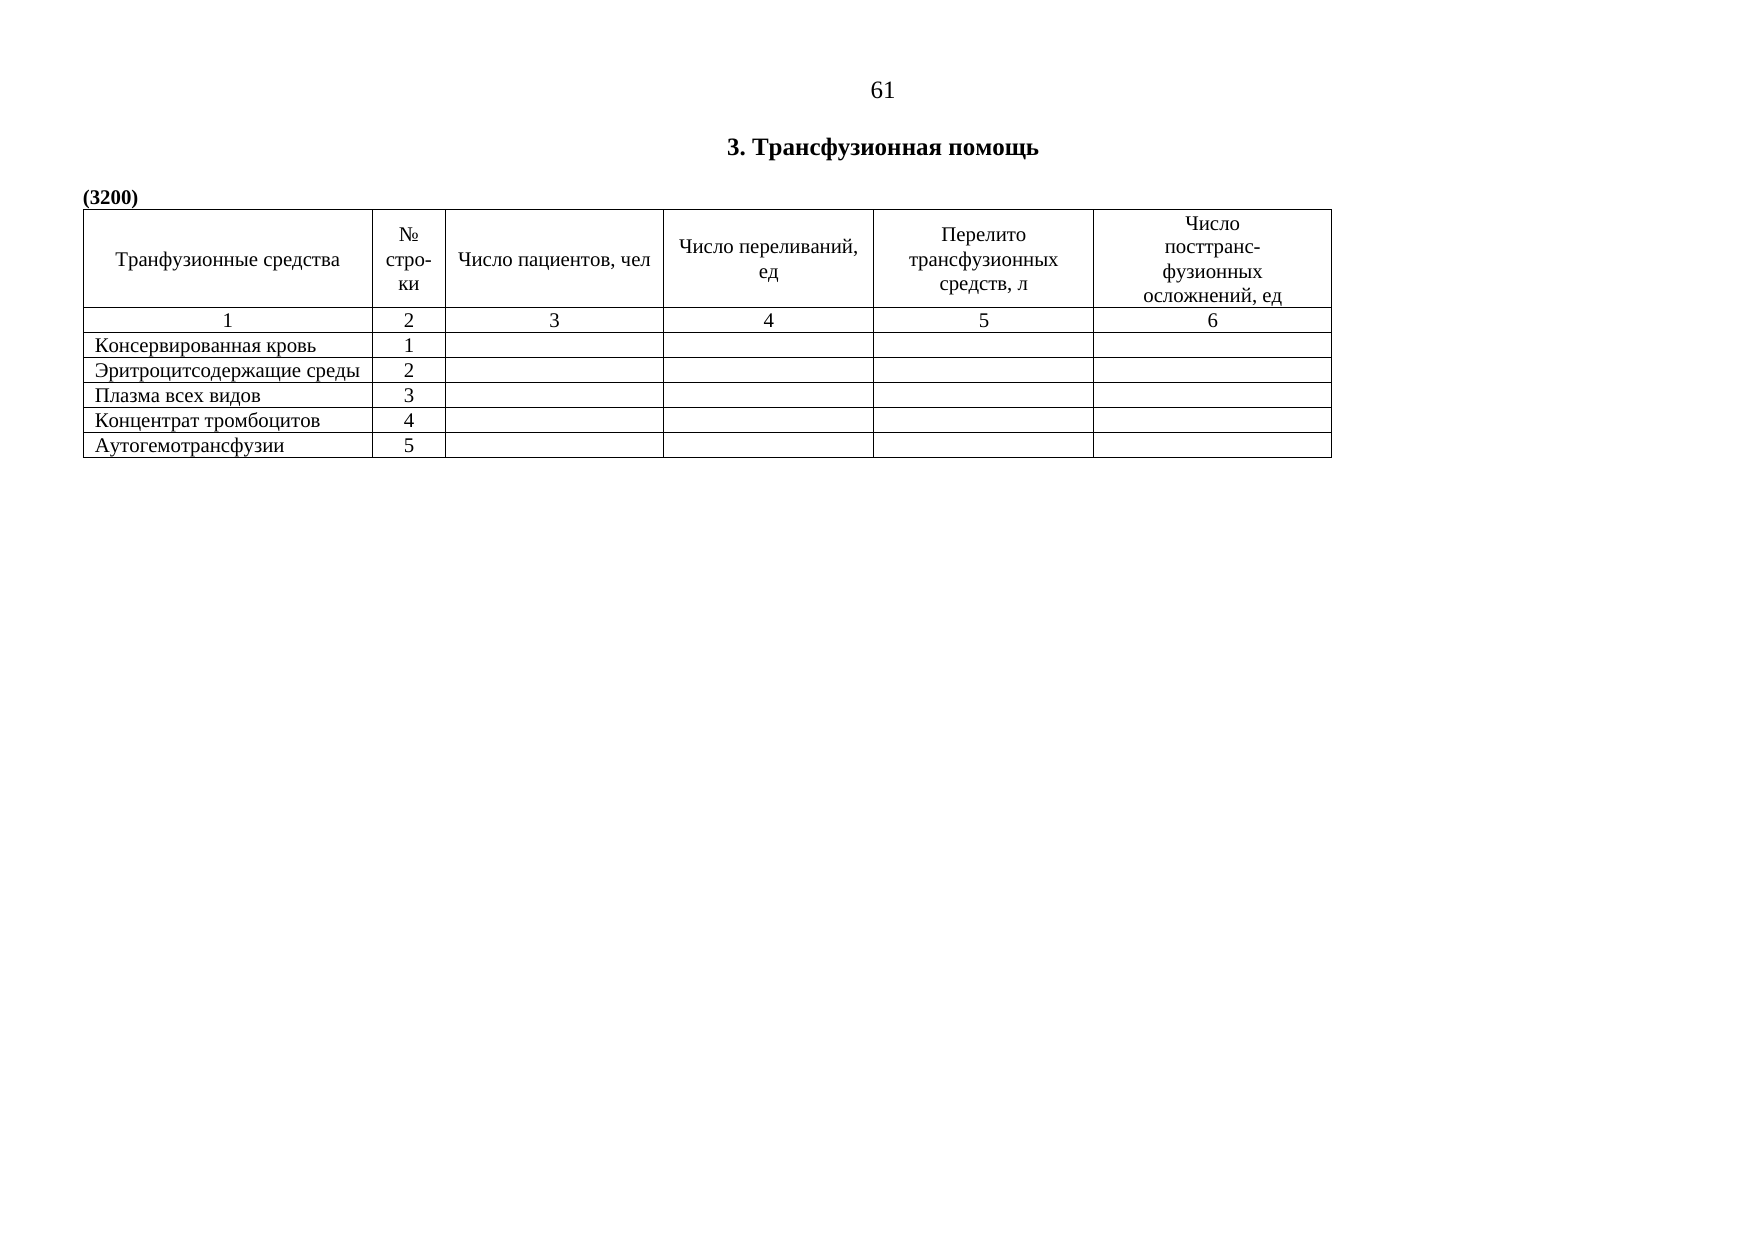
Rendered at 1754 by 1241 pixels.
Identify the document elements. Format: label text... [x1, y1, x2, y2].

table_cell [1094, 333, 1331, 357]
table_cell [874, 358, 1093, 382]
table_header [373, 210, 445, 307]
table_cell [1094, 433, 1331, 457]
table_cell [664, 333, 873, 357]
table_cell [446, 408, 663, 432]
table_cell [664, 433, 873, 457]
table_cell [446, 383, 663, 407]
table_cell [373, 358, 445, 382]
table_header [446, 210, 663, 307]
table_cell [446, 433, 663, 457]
text 3. Трансфузионная помощь [83, 132, 1683, 161]
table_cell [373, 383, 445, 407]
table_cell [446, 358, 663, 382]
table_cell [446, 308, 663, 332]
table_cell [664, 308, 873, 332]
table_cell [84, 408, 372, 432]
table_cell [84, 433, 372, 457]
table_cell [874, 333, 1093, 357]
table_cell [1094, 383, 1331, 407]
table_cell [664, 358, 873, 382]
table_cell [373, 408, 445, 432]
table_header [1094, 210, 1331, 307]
text (3200) [83, 185, 1683, 209]
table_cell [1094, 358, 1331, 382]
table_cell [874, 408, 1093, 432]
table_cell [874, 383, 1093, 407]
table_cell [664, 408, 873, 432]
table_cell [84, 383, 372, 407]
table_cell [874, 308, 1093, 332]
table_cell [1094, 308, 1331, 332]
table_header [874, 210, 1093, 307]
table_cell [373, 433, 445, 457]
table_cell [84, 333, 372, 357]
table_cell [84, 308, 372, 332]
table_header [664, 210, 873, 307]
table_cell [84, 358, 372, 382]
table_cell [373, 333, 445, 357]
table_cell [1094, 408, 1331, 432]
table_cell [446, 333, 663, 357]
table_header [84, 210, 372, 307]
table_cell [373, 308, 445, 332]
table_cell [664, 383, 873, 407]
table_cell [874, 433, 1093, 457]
